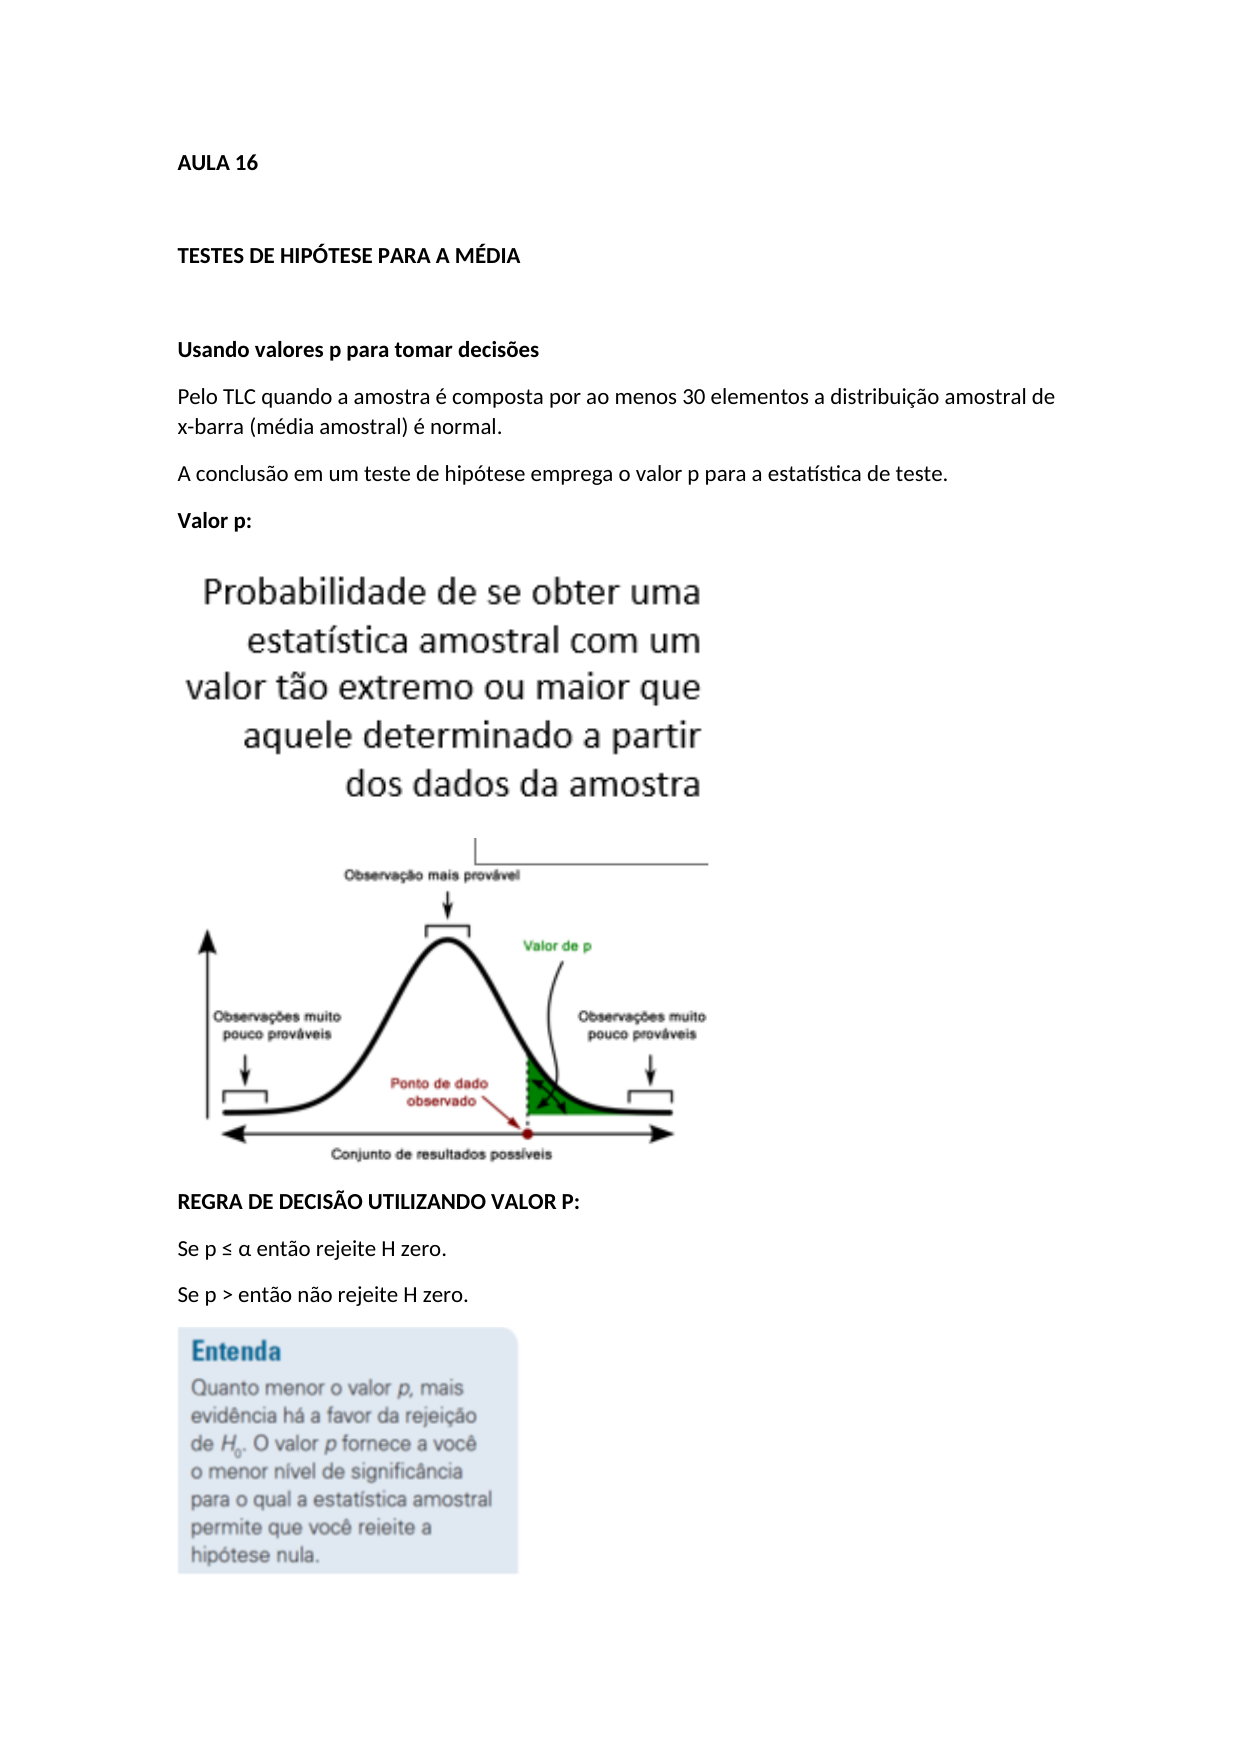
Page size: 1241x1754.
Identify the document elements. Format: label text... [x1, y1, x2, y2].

text Usando valores p para tomar decisões [177, 335, 1063, 363]
text Pelo TLC quando a amostra é composta por ao menos 30 elementos a distribuição amostral de x-barra (média amostral) é normal. [177, 382, 1063, 440]
text AULA 16 [177, 148, 1063, 176]
picture [182, 552, 706, 837]
text A conclusão em um teste de hipótese emprega o valor p para a estatística de teste. [177, 459, 1063, 487]
text TESTES DE HIPÓTESE PARA A MÉDIA [177, 241, 1063, 269]
text REGRA DE DECISÃO UTILIZANDO VALOR P: [177, 1187, 1063, 1215]
text Se p > então não rejeite H zero. [177, 1281, 1063, 1308]
text Se p ≤ α então rejeite H zero. [177, 1234, 1063, 1262]
text Valor p: [177, 506, 1063, 534]
picture [177, 1327, 522, 1575]
picture [177, 838, 709, 1168]
